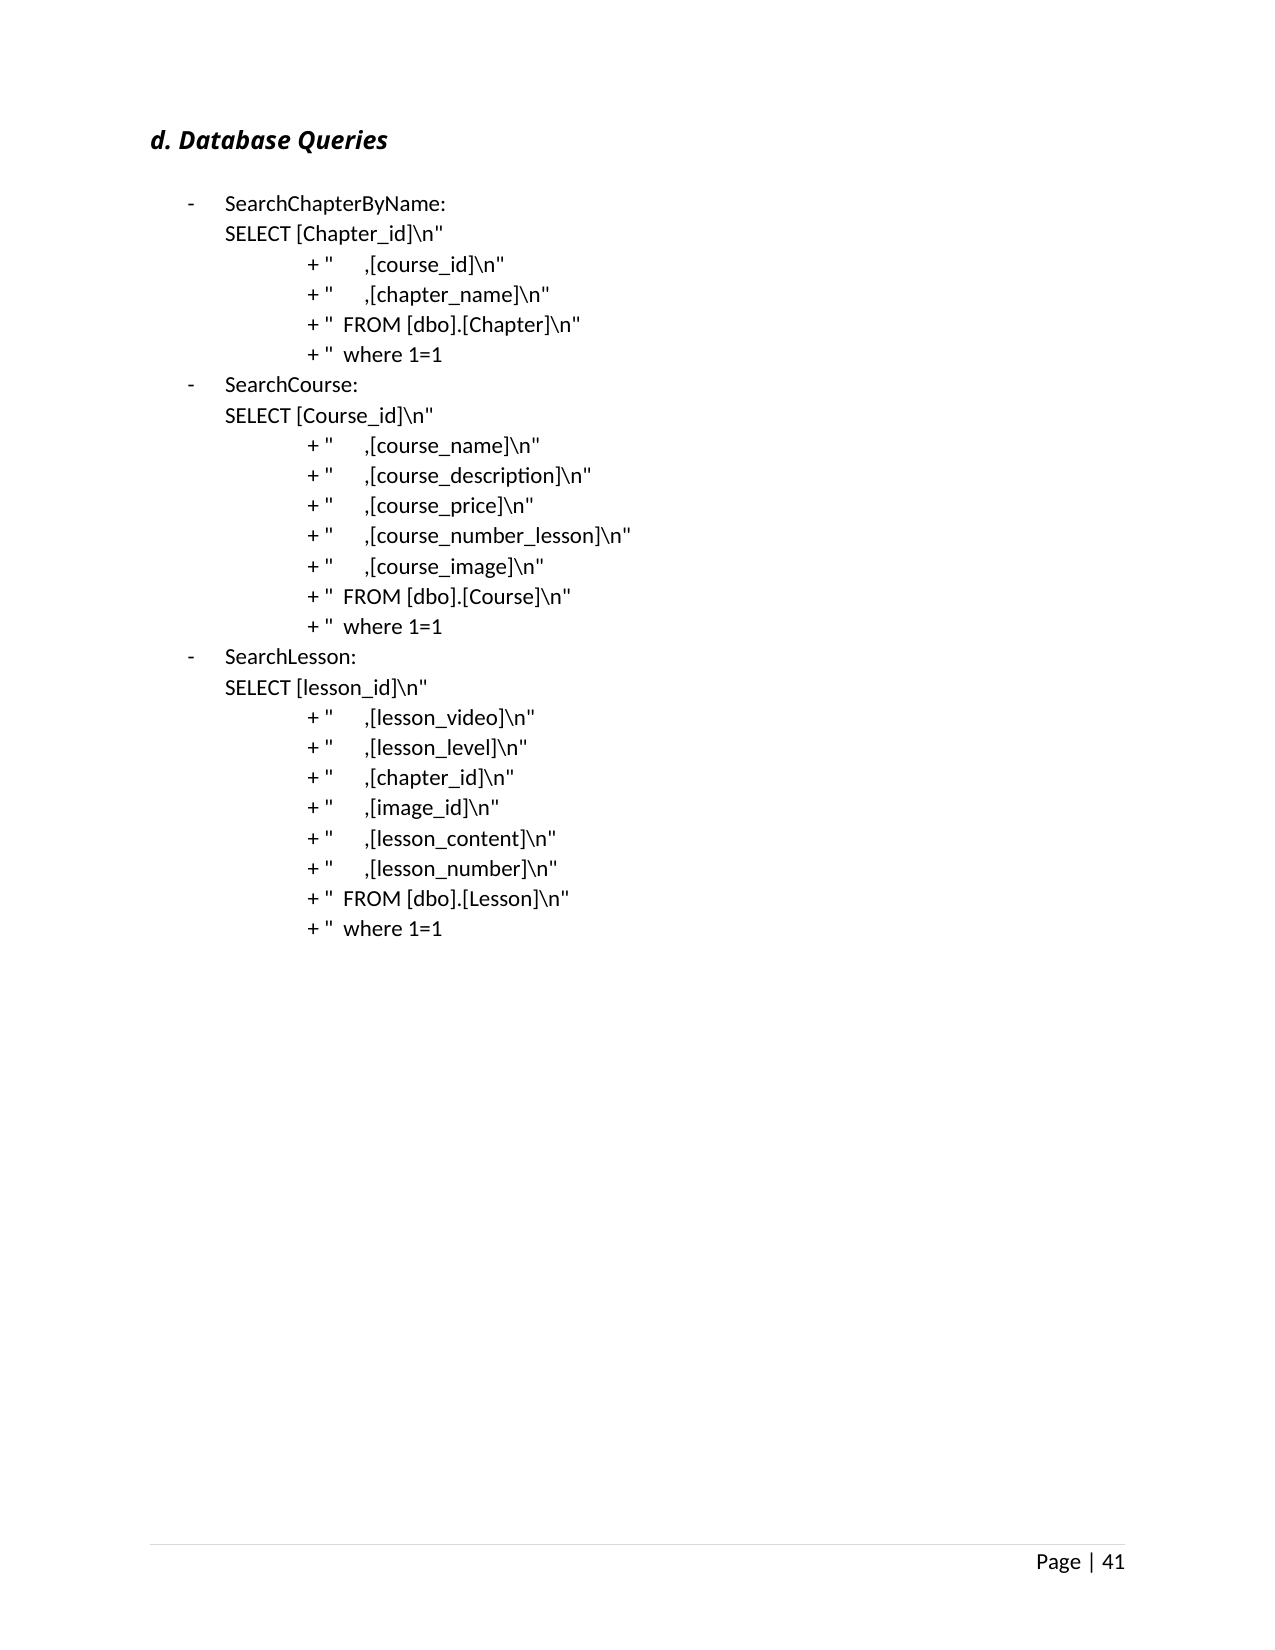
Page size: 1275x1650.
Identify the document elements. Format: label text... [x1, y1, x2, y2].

list + " ,[course_price]\n" [225, 491, 1125, 519]
list + " ,[course_description]\n" [225, 461, 1125, 489]
list + " ,[chapter_name]\n" [225, 280, 1125, 308]
list SELECT [Course_id]\n" [225, 401, 1125, 429]
list + " ,[lesson_number]\n" [225, 854, 1125, 882]
list + " ,[lesson_level]\n" [225, 733, 1125, 761]
list + " FROM [dbo].[Chapter]\n" [225, 310, 1125, 338]
subtitle d. Database Queries [150, 122, 1125, 156]
list + " where 1=1 [225, 340, 1125, 368]
list + " FROM [dbo].[Course]\n" [225, 582, 1125, 610]
list + " ,[chapter_id]\n" [225, 763, 1125, 791]
list + " where 1=1 [225, 914, 1125, 942]
list + " where 1=1 [225, 612, 1125, 640]
list + " ,[course_id]\n" [225, 250, 1125, 278]
list + " ,[course_image]\n" [225, 552, 1125, 580]
list SearchLesson: [187, 642, 1125, 670]
list SELECT [lesson_id]\n" [225, 673, 1125, 701]
list + " ,[course_name]\n" [225, 431, 1125, 459]
list SearchCourse: [187, 371, 1125, 398]
list + " ,[lesson_video]\n" [225, 703, 1125, 731]
list + " ,[lesson_content]\n" [225, 824, 1125, 852]
list + " ,[course_number_lesson]\n" [225, 522, 1125, 549]
list SELECT [Chapter_id]\n" [225, 219, 1125, 247]
list SearchChapterByName: [187, 189, 1125, 217]
list + " FROM [dbo].[Lesson]\n" [225, 884, 1125, 912]
list + " ,[image_id]\n" [225, 793, 1125, 821]
